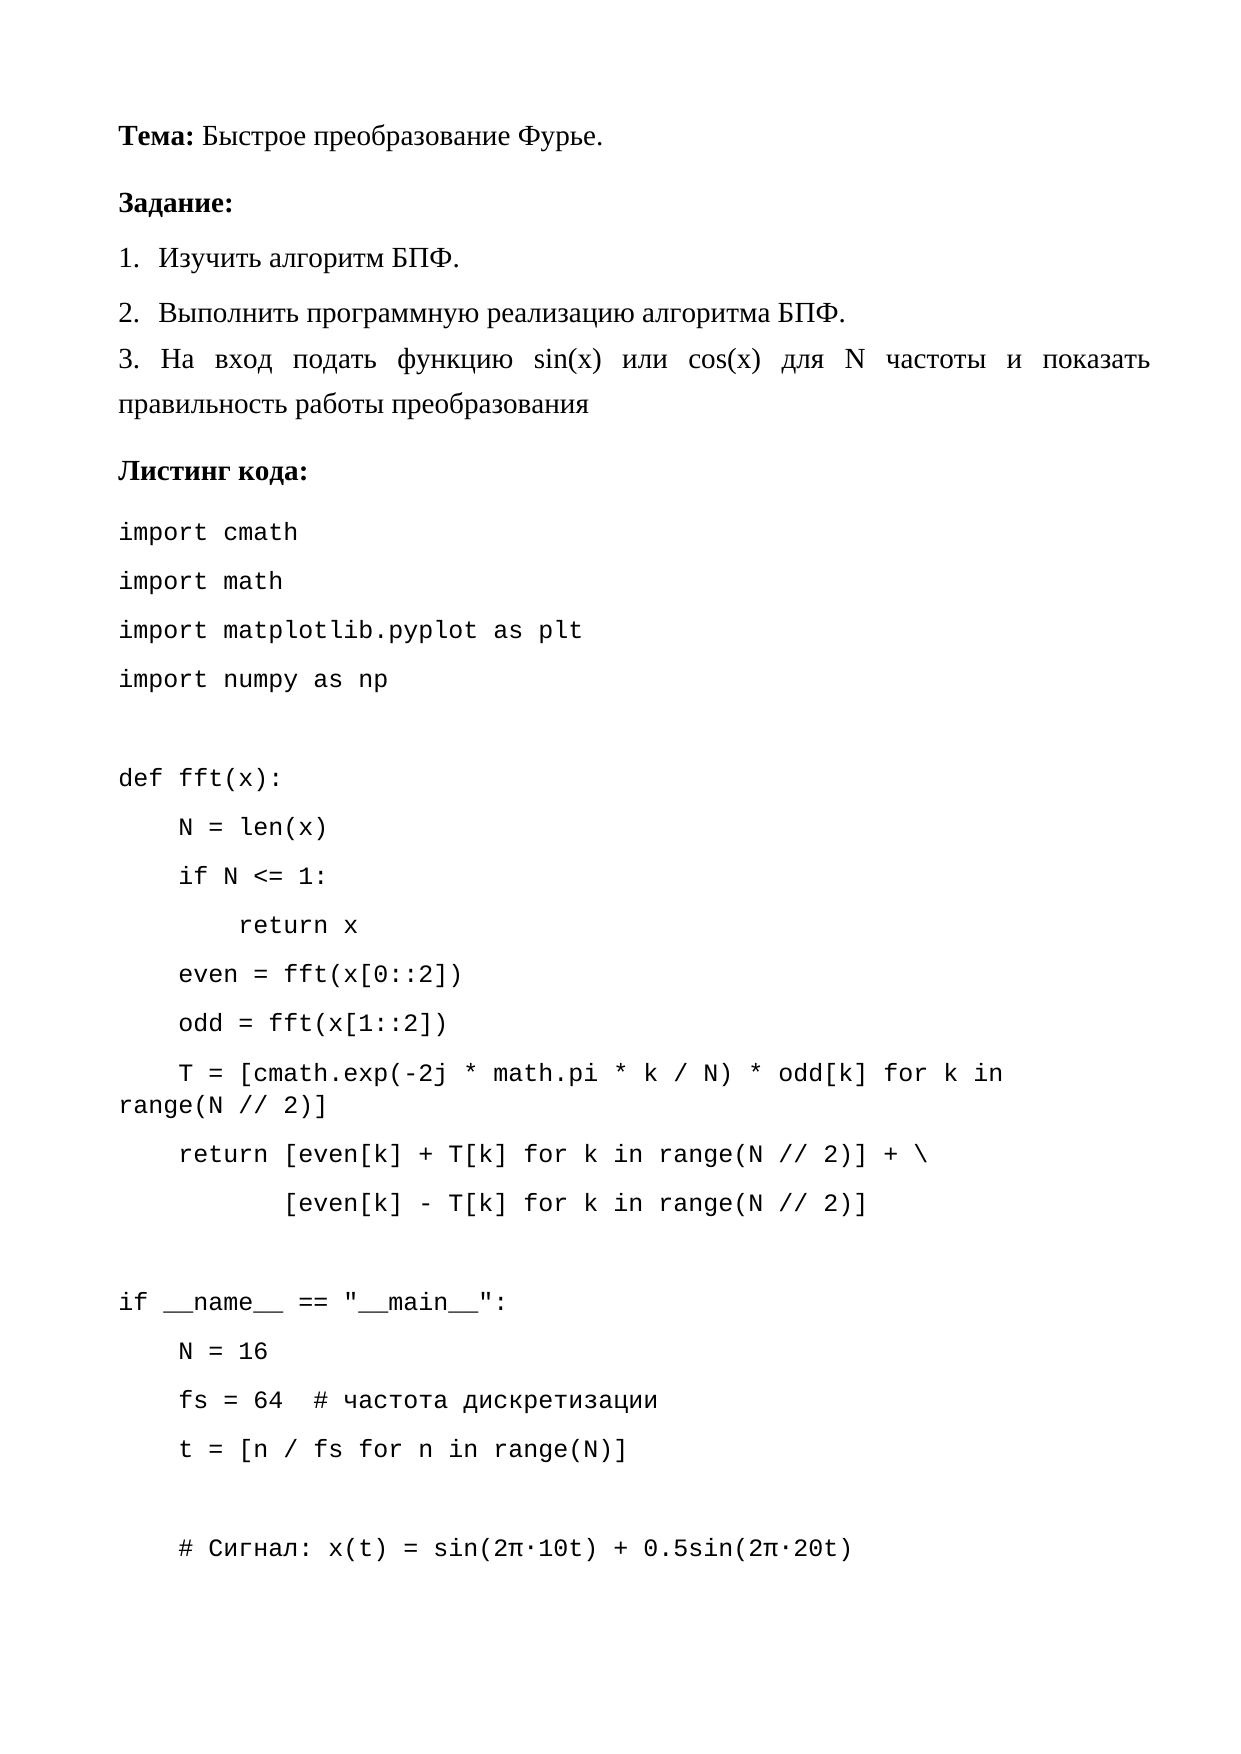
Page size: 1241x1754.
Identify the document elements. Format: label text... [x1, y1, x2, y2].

text import numpy as np [118, 667, 1152, 695]
text fs = 64 # частота дискретизации [118, 1388, 1152, 1416]
text Задание: [118, 185, 1152, 219]
text even = fft(x[0::2]) [118, 962, 1152, 990]
text [even[k] - T[k] for k in range(N // 2)] [118, 1191, 1152, 1219]
text Тема: Быстрое преобразование Фурье. [118, 118, 1152, 152]
text if N <= 1: [118, 863, 1152, 892]
text T = [cmath.exp(-2j * math.pi * k / N) * odd[k] for k in range(N // 2)] [118, 1060, 1152, 1121]
text return x [118, 913, 1152, 941]
text # Сигнал: x(t) = sin(2π⋅10t) + 0.5sin(2π⋅20t) [118, 1535, 1152, 1563]
text return [even[k] + T[k] for k in range(N // 2)] + \ [118, 1142, 1152, 1170]
text import matplotlib.pyplot as plt [118, 618, 1152, 646]
text t = [n / fs for n in range(N)] [118, 1437, 1152, 1465]
text def fft(x): [118, 765, 1152, 793]
text N = len(x) [118, 814, 1152, 843]
text odd = fft(x[1::2]) [118, 1011, 1152, 1039]
text import math [118, 568, 1152, 597]
text N = 16 [118, 1338, 1152, 1367]
text import cmath [118, 519, 1152, 548]
text 2. Выполнить программную реализацию алгоритма БПФ. [118, 296, 1152, 329]
text if __name__ == "__main__": [118, 1289, 1152, 1318]
text Листинг кода: [118, 453, 1152, 486]
text 3. На вход подать функцию sin(x) или cos(x) для N частоты и показать правильность работы преобразования [118, 341, 1152, 420]
text 1. Изучить алгоритм БПФ. [118, 240, 1152, 274]
